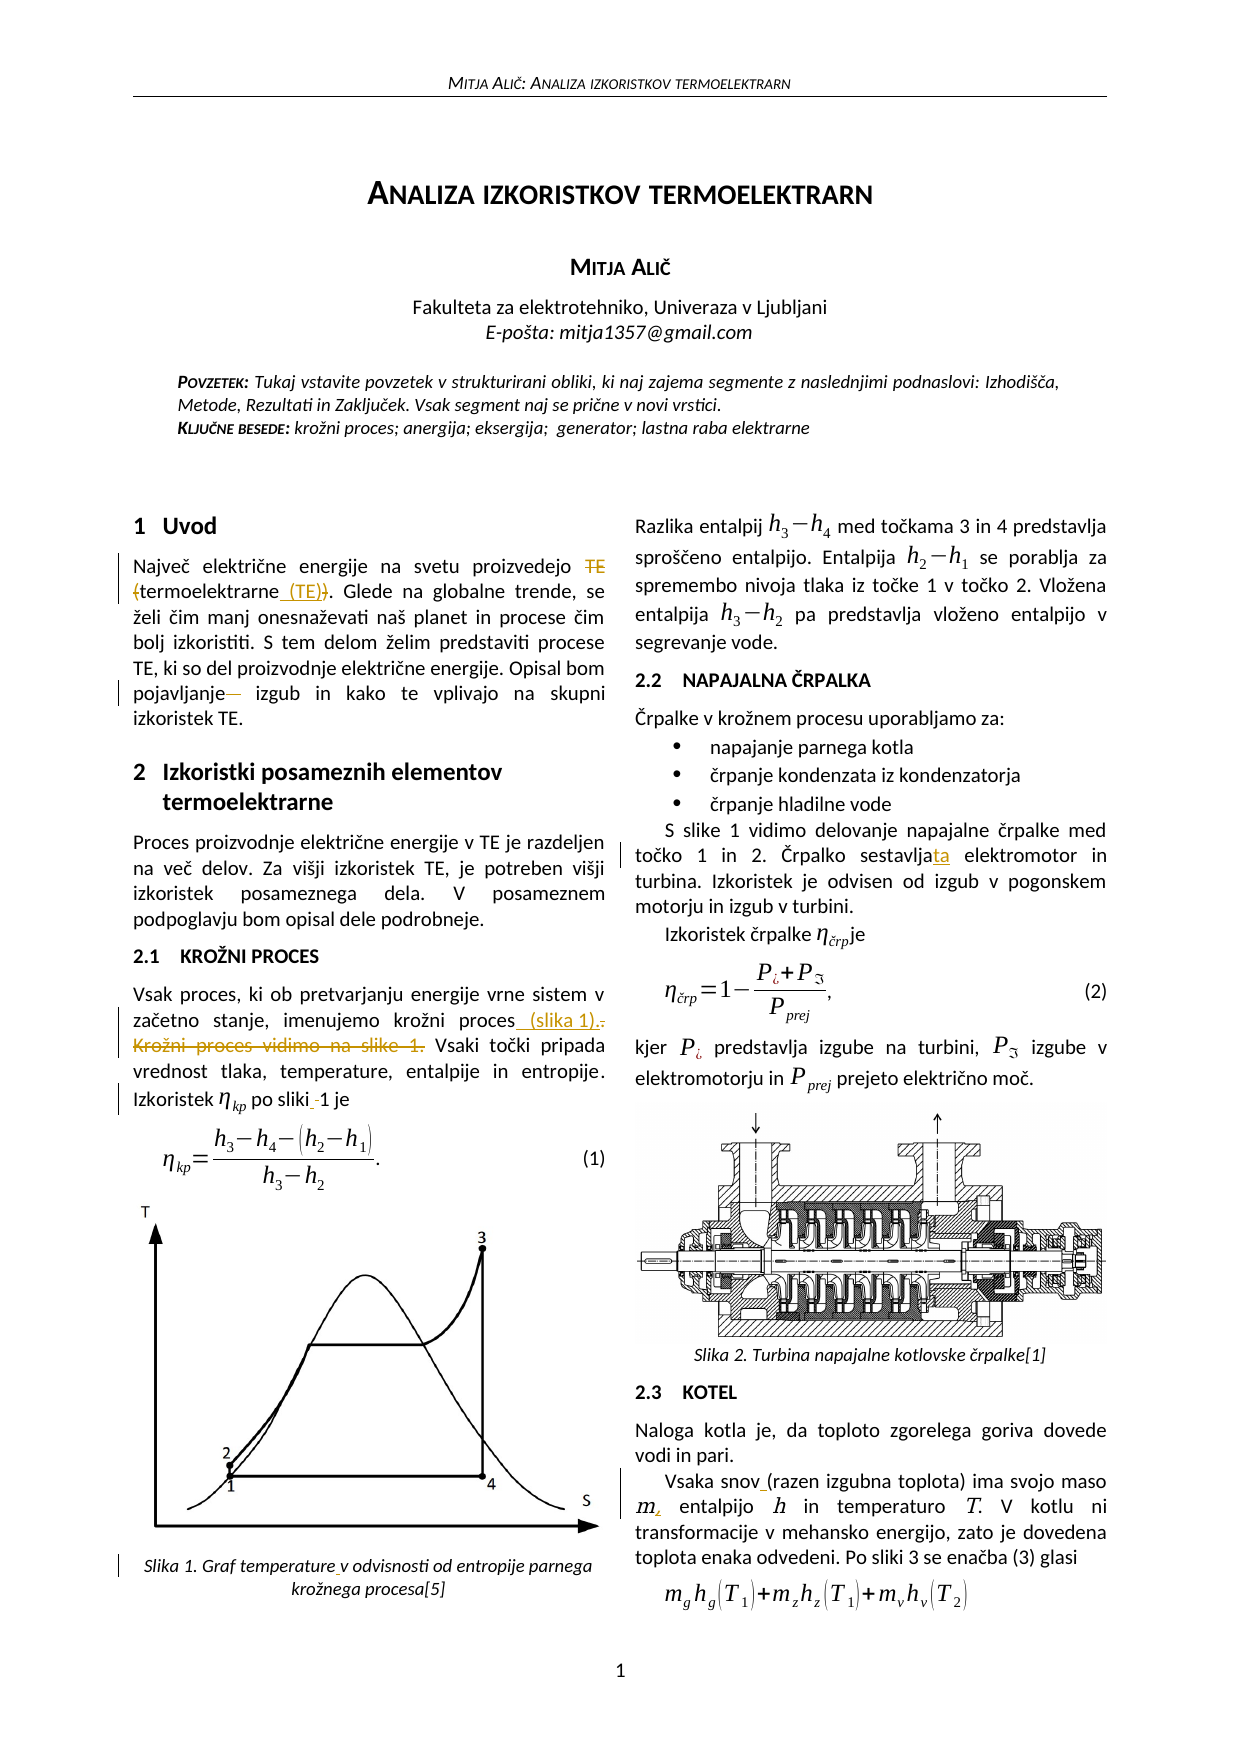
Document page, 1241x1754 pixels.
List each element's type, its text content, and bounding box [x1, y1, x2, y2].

list črpanje hladilne vode [672, 788, 1107, 817]
text E-pošta: mitja1357@gmail.com [133, 319, 1107, 345]
text Izkoristek črpalke je [635, 919, 1107, 950]
picture [635, 1102, 1108, 1344]
text Vsaka snov(razen izgubna toplota) ima svojo maso m entalpijo h in temperaturo T. V kotlu ni transformacije v mehansko energijo, zato je dovedena toplota enaka odvedeni. Po sliki 3 se enačba (3) glasi [635, 1468, 1107, 1570]
text Mitja Alič [133, 251, 1107, 282]
text Slika 2. Turbina napajalne kotlovske črpalke[1] [635, 1344, 1107, 1367]
text Proces proizvodnje električne energije v TE je razdeljen na več delov. Za višji izkoristek TE, je potreben višji izkoristek posameznega dela. V posameznem podpoglavju bom opisal dele podrobneje. [133, 829, 605, 931]
text Fakulteta za elektrotehniko, Univeraza v Ljubljani [133, 294, 1107, 319]
text Povzetek: Tukaj vstavite povzetek v strukturirani obliki, ki naj zajema segmente z naslednjimi podnaslovi: Izhodišča, Metode, Rezultati in Zaključek. Vsak segment naj se prične v novi vrstici. [177, 370, 1063, 416]
text , (2) [635, 958, 1107, 1024]
list napajanje parnega kotla [672, 731, 1107, 759]
text S slike 1 vidimo delovanje napajalne črpalke med točko 1 in 2. Črpalko sestavlja elektromotor in turbina. Izkoristek je odvisen od izgub v pogonskem motorju in izgub v turbini. [635, 817, 1107, 919]
text Vsak proces, ki ob pretvarjanju energije vrne sistem v začetno stanje, imenujemo krožni proces Vsaki točki pripada vrednost tlaka, temperature, entalpije in entropije. Izkoristek po sliki1 je [133, 982, 605, 1114]
text Črpalke v krožnem procesu uporabljamo za: [635, 705, 1107, 731]
text Ključne besede: krožni proces; anergija; eksergija; generator; lastna raba elektrarne [177, 416, 1063, 439]
subtitle Uvod [133, 510, 605, 541]
text kjer predstavlja izgube na turbini, izgube v elektromotorju in prejeto električno moč. [635, 1032, 1107, 1094]
subtitle Izkoristki posameznih elementov termoelektrarne [133, 756, 605, 817]
picture [132, 1201, 606, 1542]
subtitle Krožni proces [133, 944, 605, 969]
subtitle Kotel [635, 1379, 1107, 1404]
text Slika 1. Graf temperaturev odvisnosti od entropije parnega krožnega procesa[5] [133, 1554, 605, 1600]
text Največ električne energije na svetu proizvedejo termoelektrarne. Glede na globalne trende, se želi čim manj onesnaževati naš planet in procese čim bolj izkoristiti. S tem delom želim predstaviti procese TE, ki so del proizvodnje električne energije. Opisal bom pojavljanje izgub in kako te vplivajo na skupni izkoristek TE. [133, 553, 605, 731]
text . (1) [133, 1123, 605, 1193]
list črpanje kondenzata iz kondenzatorja [672, 759, 1107, 788]
text Naloga kotla je, da toploto zgorelega goriva dovede vodi in pari. [635, 1417, 1107, 1468]
text Razlika entalpij med točkama 3 in 4 predstavlja sproščeno entalpijo. Entalpija se porablja za spremembo nivoja tlaka iz točke 1 v točko 2. Vložena entalpija pa predstavlja vloženo entalpijo v segrevanje vode. [635, 510, 1107, 655]
subtitle Napajalna črpalka [635, 667, 1107, 693]
text Analiza izkoristkov termoelektrarn [133, 170, 1107, 214]
